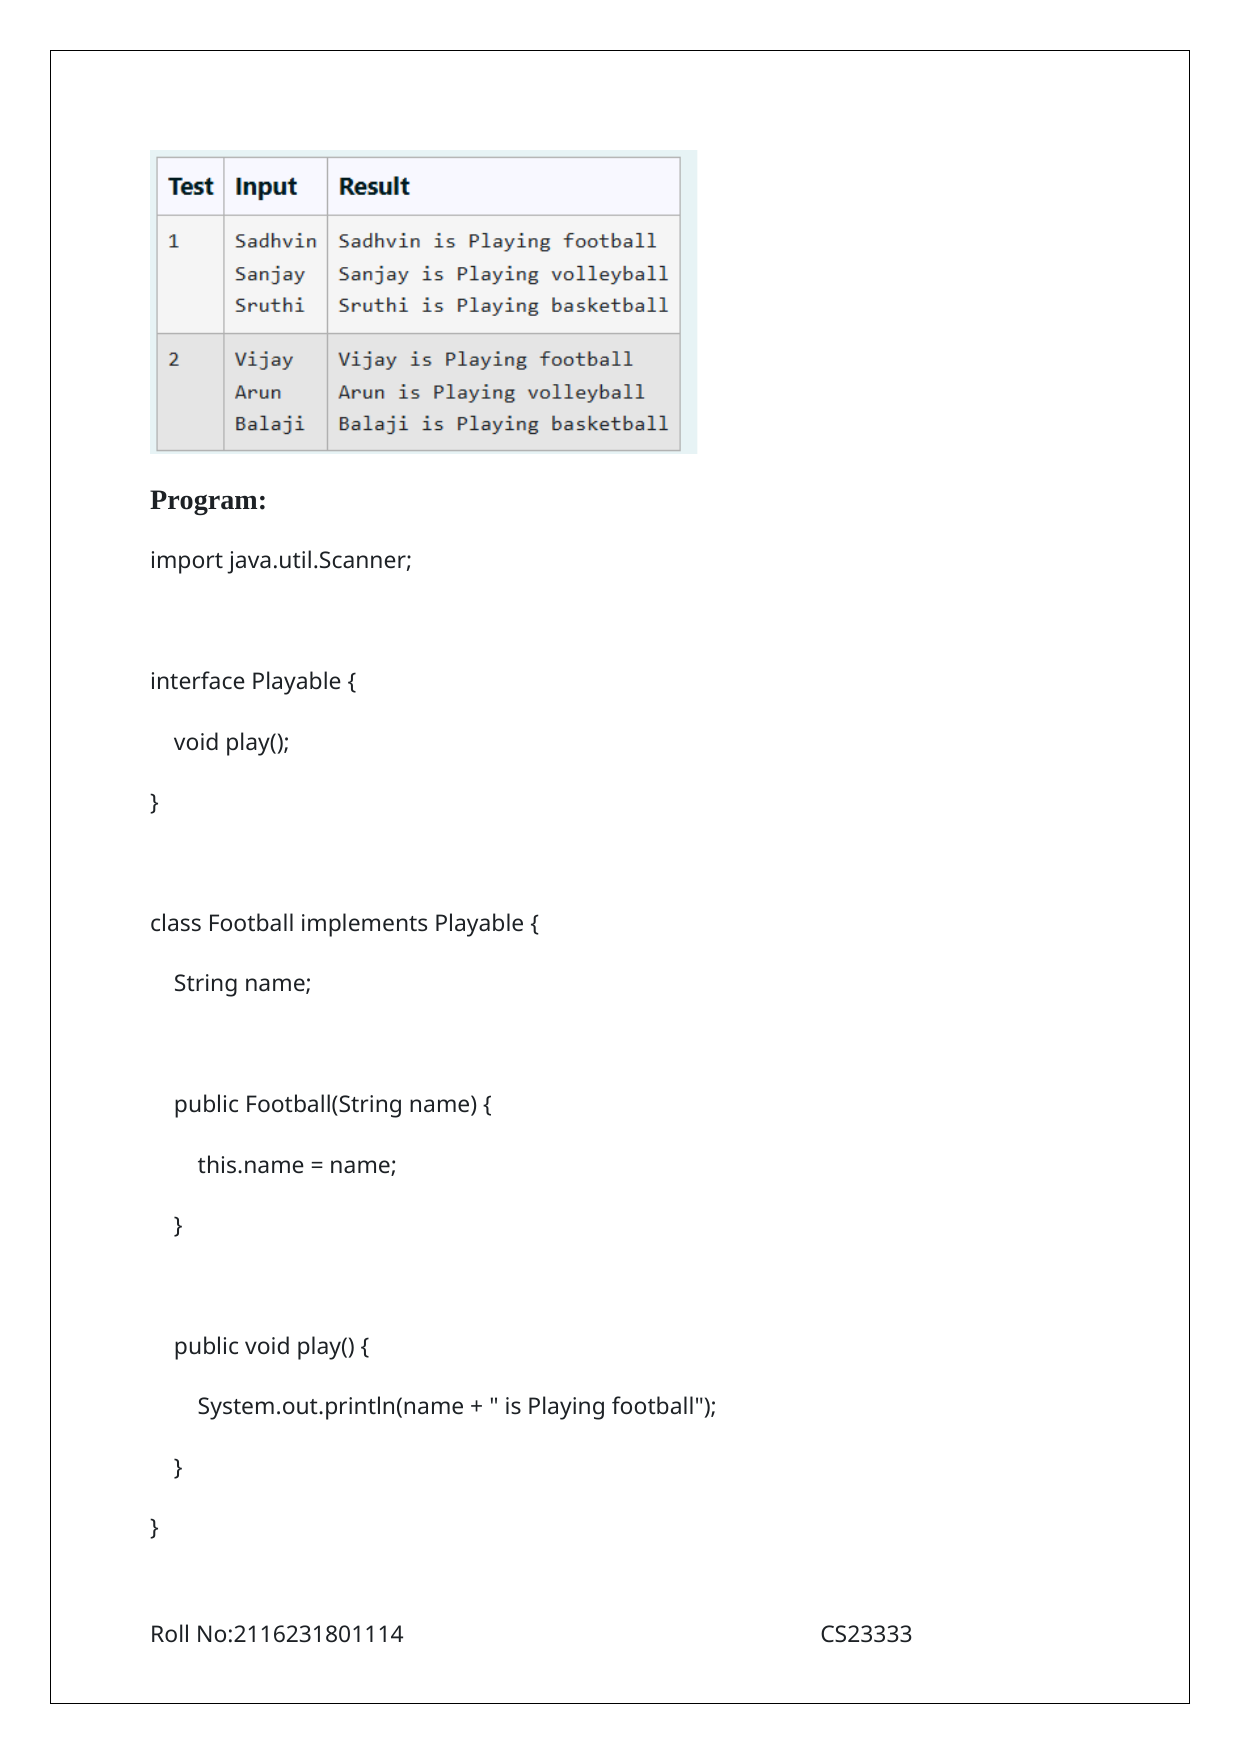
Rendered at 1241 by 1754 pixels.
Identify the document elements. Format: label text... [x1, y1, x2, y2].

subtitle class Football implements Playable { [150, 907, 1090, 938]
subtitle interface Playable { [150, 665, 1090, 697]
subtitle } [150, 1511, 1090, 1542]
subtitle String name; [150, 967, 1090, 999]
subtitle } [150, 1451, 1090, 1482]
subtitle System.out.println(name + " is Playing football"); [150, 1390, 1090, 1422]
subtitle } [150, 786, 1090, 817]
picture [150, 150, 698, 454]
subtitle } [150, 1209, 1090, 1240]
subtitle import java.util.Scanner; [150, 544, 1090, 576]
subtitle this.name = name; [150, 1149, 1090, 1180]
subtitle Program: [150, 483, 1090, 515]
subtitle public Football(String name) { [150, 1088, 1090, 1119]
subtitle void play(); [150, 726, 1090, 757]
subtitle public void play() { [150, 1330, 1090, 1361]
